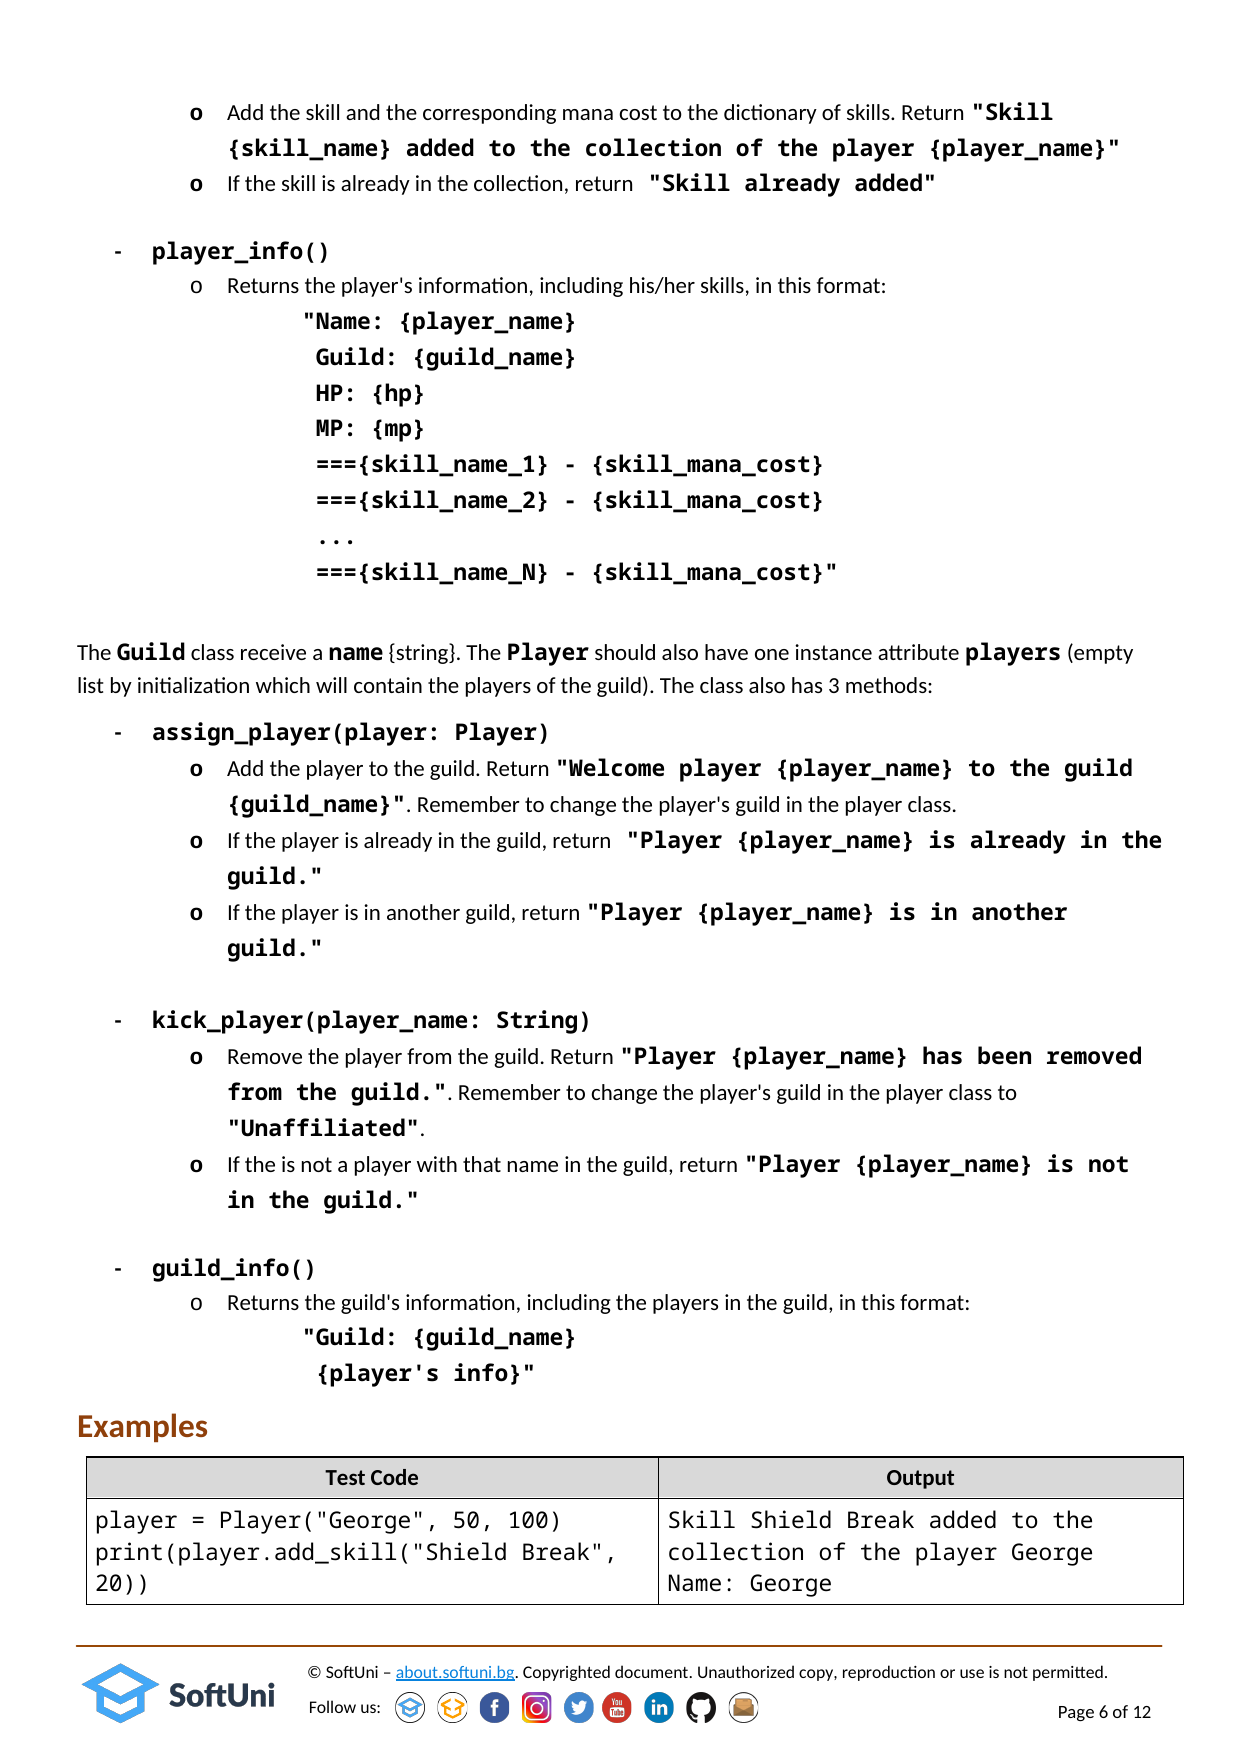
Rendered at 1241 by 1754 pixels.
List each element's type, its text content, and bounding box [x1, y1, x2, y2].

picture [686, 1692, 716, 1723]
list Returns the player's information, including his/her skills, in this format: [189, 271, 1163, 300]
list assign_player(player: Player) [114, 716, 1163, 748]
list Returns the guild's information, including the players in the guild, in this format: [189, 1288, 1163, 1317]
list If the skill is already in the collection, return "Skill already added" [189, 167, 1163, 231]
text The Guild class receive a name {string}. The Player should also have one instance attribute players (empty list by initialization which will contain the players of the guild). The class also has 3 methods: [77, 636, 1163, 700]
picture [644, 1714, 653, 1723]
picture [522, 1692, 552, 1723]
table_header Output [659, 1458, 1183, 1497]
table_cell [659, 1499, 1183, 1604]
picture [602, 1692, 632, 1723]
table_header Test Code [87, 1458, 658, 1497]
list If the is not a player with that name in the guild, return "Player {player_name} is not in the guild." [189, 1148, 1163, 1247]
list ... [302, 520, 1163, 551]
picture [437, 1692, 468, 1723]
list "Name: {player_name} Guild: {guild_name} HP: {hp} [302, 304, 1163, 408]
list guild_info() [114, 1252, 1163, 1283]
list kick_player(player_name: String) [114, 1004, 1163, 1035]
list If the player is in another guild, return "Player {player_name} is in another guild." [189, 896, 1163, 963]
picture [665, 1692, 674, 1701]
list ==={skill_name_N} - {skill_mana_cost}" [302, 556, 1163, 619]
list Add the player to the guild. Return "Welcome player {player_name} to the guild {guild_name}". Remember to change the player's guild in the player class. [189, 752, 1163, 819]
picture [564, 1692, 594, 1723]
picture [658, 1705, 667, 1714]
picture [479, 1692, 510, 1723]
list ==={skill_name_2} - {skill_mana_cost} [302, 484, 1163, 516]
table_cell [87, 1499, 658, 1604]
list If the player is already in the guild, return "Player {player_name} is already in the guild." [189, 824, 1163, 892]
list "Guild: {guild_name} {player's info}" [302, 1321, 1163, 1388]
list Remove the player from the guild. Return "Player {player_name} has been removed from the guild.". Remember to change the player's guild in the player class to "Unaffiliated". [189, 1040, 1163, 1143]
picture [665, 1714, 674, 1723]
picture [644, 1692, 653, 1701]
list Add the skill and the corresponding mana cost to the dictionary of skills. Return "Skill {skill_name} added to the collection of the player {player_name}" [189, 95, 1163, 163]
list player_info() [114, 235, 1163, 266]
picture [395, 1692, 425, 1723]
picture [728, 1692, 759, 1723]
picture [75, 1658, 281, 1729]
subtitle Examples [77, 1406, 1163, 1446]
list MP: {mp} [302, 412, 1163, 444]
list ==={skill_name_1} - {skill_mana_cost} [302, 448, 1163, 479]
